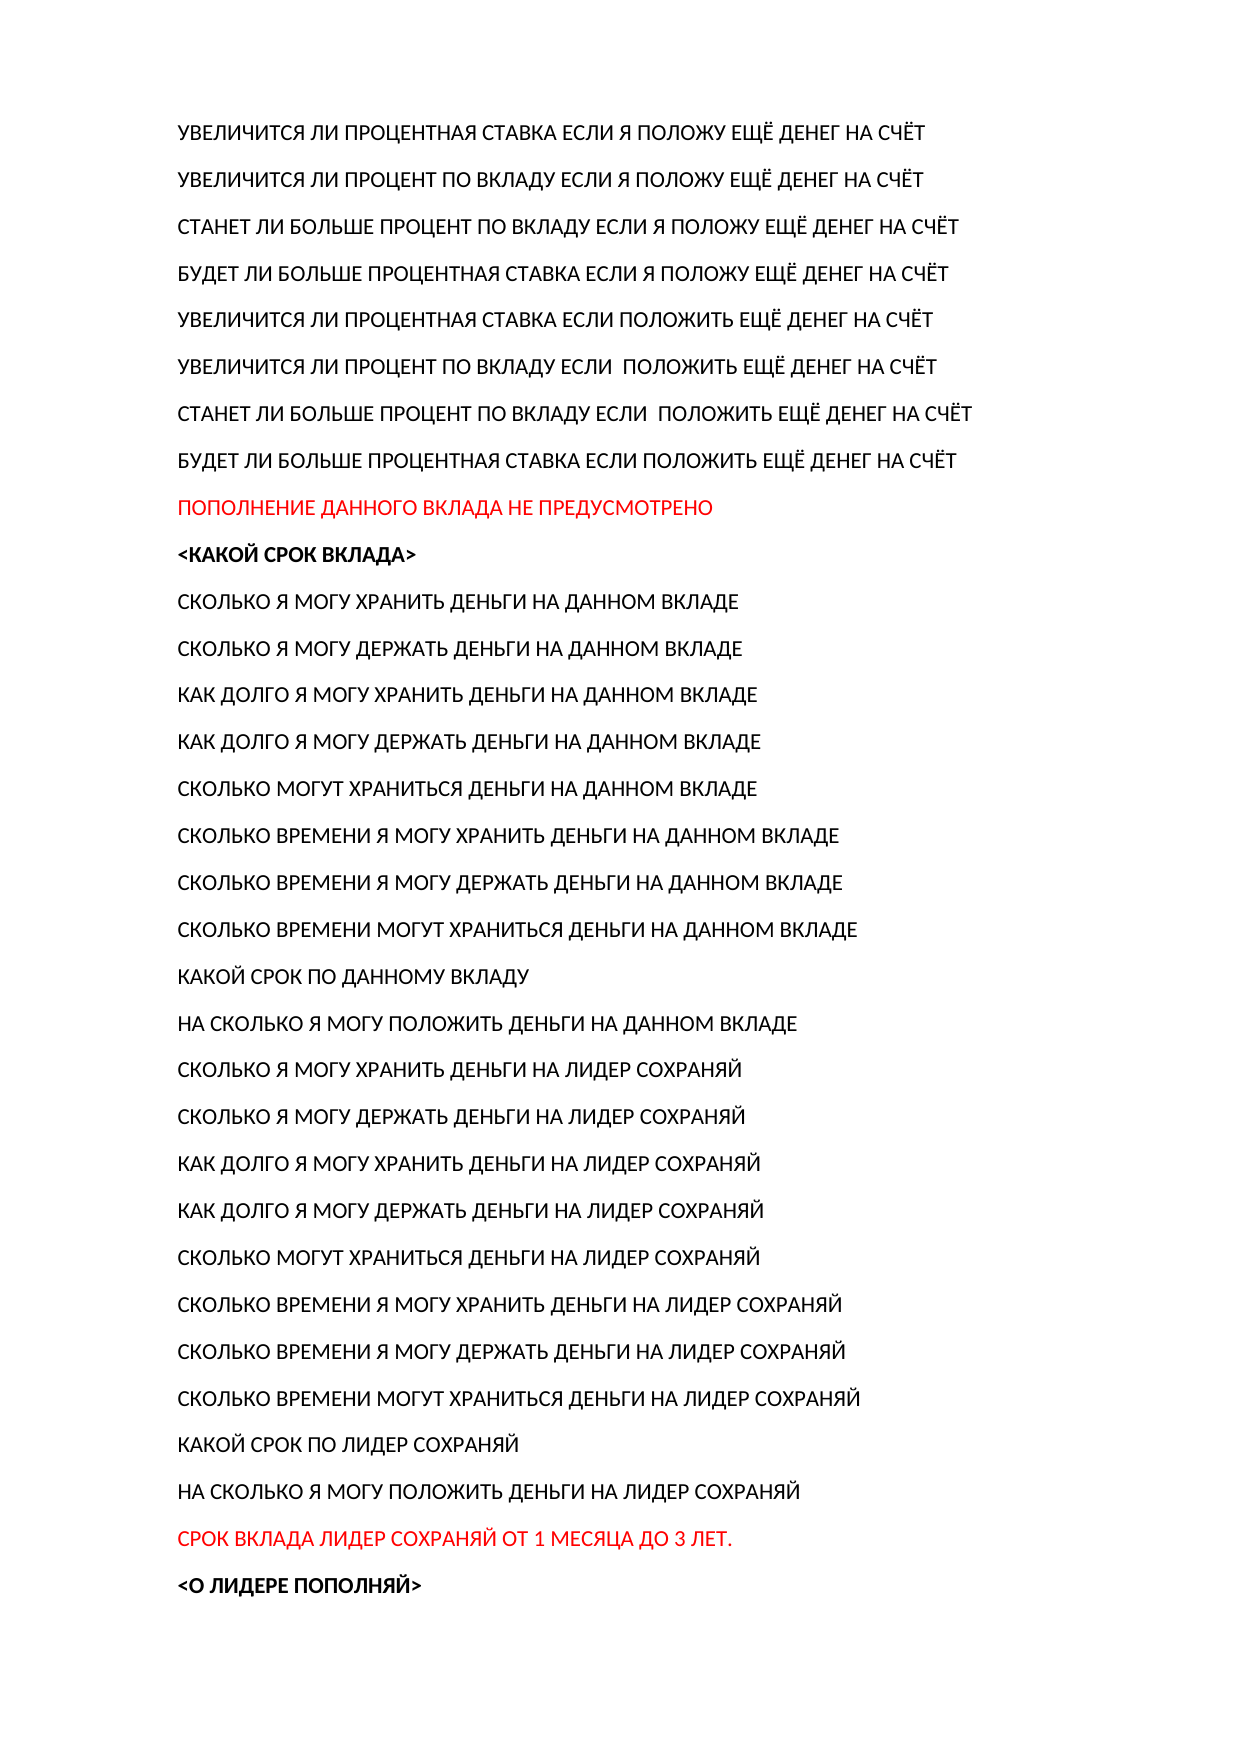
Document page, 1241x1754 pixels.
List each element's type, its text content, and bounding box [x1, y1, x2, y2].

text УВЕЛИЧИТСЯ ЛИ ПРОЦЕНТНАЯ СТАВКА ЕСЛИ ПОЛОЖИТЬ ЕЩЁ ДЕНЕГ НА СЧЁТ [177, 306, 1152, 334]
text КАК ДОЛГО Я МОГУ ХРАНИТЬ ДЕНЬГИ НА ДАННОМ ВКЛАДЕ [177, 681, 1152, 709]
text СКОЛЬКО МОГУТ ХРАНИТЬСЯ ДЕНЬГИ НА ДАННОМ ВКЛАДЕ [177, 774, 1152, 802]
text БУДЕТ ЛИ БОЛЬШЕ ПРОЦЕНТНАЯ СТАВКА ЕСЛИ Я ПОЛОЖУ ЕЩЁ ДЕНЕГ НА СЧЁТ [177, 259, 1152, 287]
text КАКОЙ СРОК ПО ЛИДЕР СОХРАНЯЙ [177, 1431, 1152, 1459]
text УВЕЛИЧИТСЯ ЛИ ПРОЦЕНТНАЯ СТАВКА ЕСЛИ Я ПОЛОЖУ ЕЩЁ ДЕНЕГ НА СЧЁТ [177, 118, 1152, 146]
text КАК ДОЛГО Я МОГУ ДЕРЖАТЬ ДЕНЬГИ НА ДАННОМ ВКЛАДЕ [177, 727, 1152, 756]
text СКОЛЬКО ВРЕМЕНИ МОГУТ ХРАНИТЬСЯ ДЕНЬГИ НА ДАННОМ ВКЛАДЕ [177, 915, 1152, 943]
text БУДЕТ ЛИ БОЛЬШЕ ПРОЦЕНТНАЯ СТАВКА ЕСЛИ ПОЛОЖИТЬ ЕЩЁ ДЕНЕГ НА СЧЁТ [177, 446, 1152, 474]
text <КАКОЙ СРОК ВКЛАДА> [177, 540, 1152, 568]
text <О ЛИДЕРЕ ПОПОЛНЯЙ> [177, 1571, 1152, 1599]
text СКОЛЬКО ВРЕМЕНИ Я МОГУ ДЕРЖАТЬ ДЕНЬГИ НА ДАННОМ ВКЛАДЕ [177, 868, 1152, 896]
text СТАНЕТ ЛИ БОЛЬШЕ ПРОЦЕНТ ПО ВКЛАДУ ЕСЛИ ПОЛОЖИТЬ ЕЩЁ ДЕНЕГ НА СЧЁТ [177, 399, 1152, 427]
text НА СКОЛЬКО Я МОГУ ПОЛОЖИТЬ ДЕНЬГИ НА ДАННОМ ВКЛАДЕ [177, 1009, 1152, 1037]
text КАК ДОЛГО Я МОГУ ХРАНИТЬ ДЕНЬГИ НА ЛИДЕР СОХРАНЯЙ [177, 1149, 1152, 1177]
text СТАНЕТ ЛИ БОЛЬШЕ ПРОЦЕНТ ПО ВКЛАДУ ЕСЛИ Я ПОЛОЖУ ЕЩЁ ДЕНЕГ НА СЧЁТ [177, 212, 1152, 240]
text УВЕЛИЧИТСЯ ЛИ ПРОЦЕНТ ПО ВКЛАДУ ЕСЛИ ПОЛОЖИТЬ ЕЩЁ ДЕНЕГ НА СЧЁТ [177, 352, 1152, 381]
text СКОЛЬКО Я МОГУ ДЕРЖАТЬ ДЕНЬГИ НА ЛИДЕР СОХРАНЯЙ [177, 1102, 1152, 1131]
text СКОЛЬКО МОГУТ ХРАНИТЬСЯ ДЕНЬГИ НА ЛИДЕР СОХРАНЯЙ [177, 1243, 1152, 1271]
text СКОЛЬКО Я МОГУ ХРАНИТЬ ДЕНЬГИ НА ДАННОМ ВКЛАДЕ [177, 587, 1152, 615]
text НА СКОЛЬКО Я МОГУ ПОЛОЖИТЬ ДЕНЬГИ НА ЛИДЕР СОХРАНЯЙ [177, 1477, 1152, 1506]
text УВЕЛИЧИТСЯ ЛИ ПРОЦЕНТ ПО ВКЛАДУ ЕСЛИ Я ПОЛОЖУ ЕЩЁ ДЕНЕГ НА СЧЁТ [177, 165, 1152, 193]
text ПОПОЛНЕНИЕ ДАННОГО ВКЛАДА НЕ ПРЕДУСМОТРЕНО [177, 493, 1152, 521]
text СКОЛЬКО Я МОГУ ДЕРЖАТЬ ДЕНЬГИ НА ДАННОМ ВКЛАДЕ [177, 634, 1152, 662]
text СКОЛЬКО ВРЕМЕНИ Я МОГУ ХРАНИТЬ ДЕНЬГИ НА ДАННОМ ВКЛАДЕ [177, 821, 1152, 849]
text КАКОЙ СРОК ПО ДАННОМУ ВКЛАДУ [177, 962, 1152, 990]
text СКОЛЬКО Я МОГУ ХРАНИТЬ ДЕНЬГИ НА ЛИДЕР СОХРАНЯЙ [177, 1056, 1152, 1084]
text СКОЛЬКО ВРЕМЕНИ Я МОГУ ХРАНИТЬ ДЕНЬГИ НА ЛИДЕР СОХРАНЯЙ [177, 1290, 1152, 1318]
text СРОК ВКЛАДА ЛИДЕР СОХРАНЯЙ ОТ 1 МЕСЯЦА ДО 3 ЛЕТ. [177, 1524, 1152, 1552]
text КАК ДОЛГО Я МОГУ ДЕРЖАТЬ ДЕНЬГИ НА ЛИДЕР СОХРАНЯЙ [177, 1196, 1152, 1224]
text СКОЛЬКО ВРЕМЕНИ МОГУТ ХРАНИТЬСЯ ДЕНЬГИ НА ЛИДЕР СОХРАНЯЙ [177, 1384, 1152, 1412]
text СКОЛЬКО ВРЕМЕНИ Я МОГУ ДЕРЖАТЬ ДЕНЬГИ НА ЛИДЕР СОХРАНЯЙ [177, 1337, 1152, 1365]
